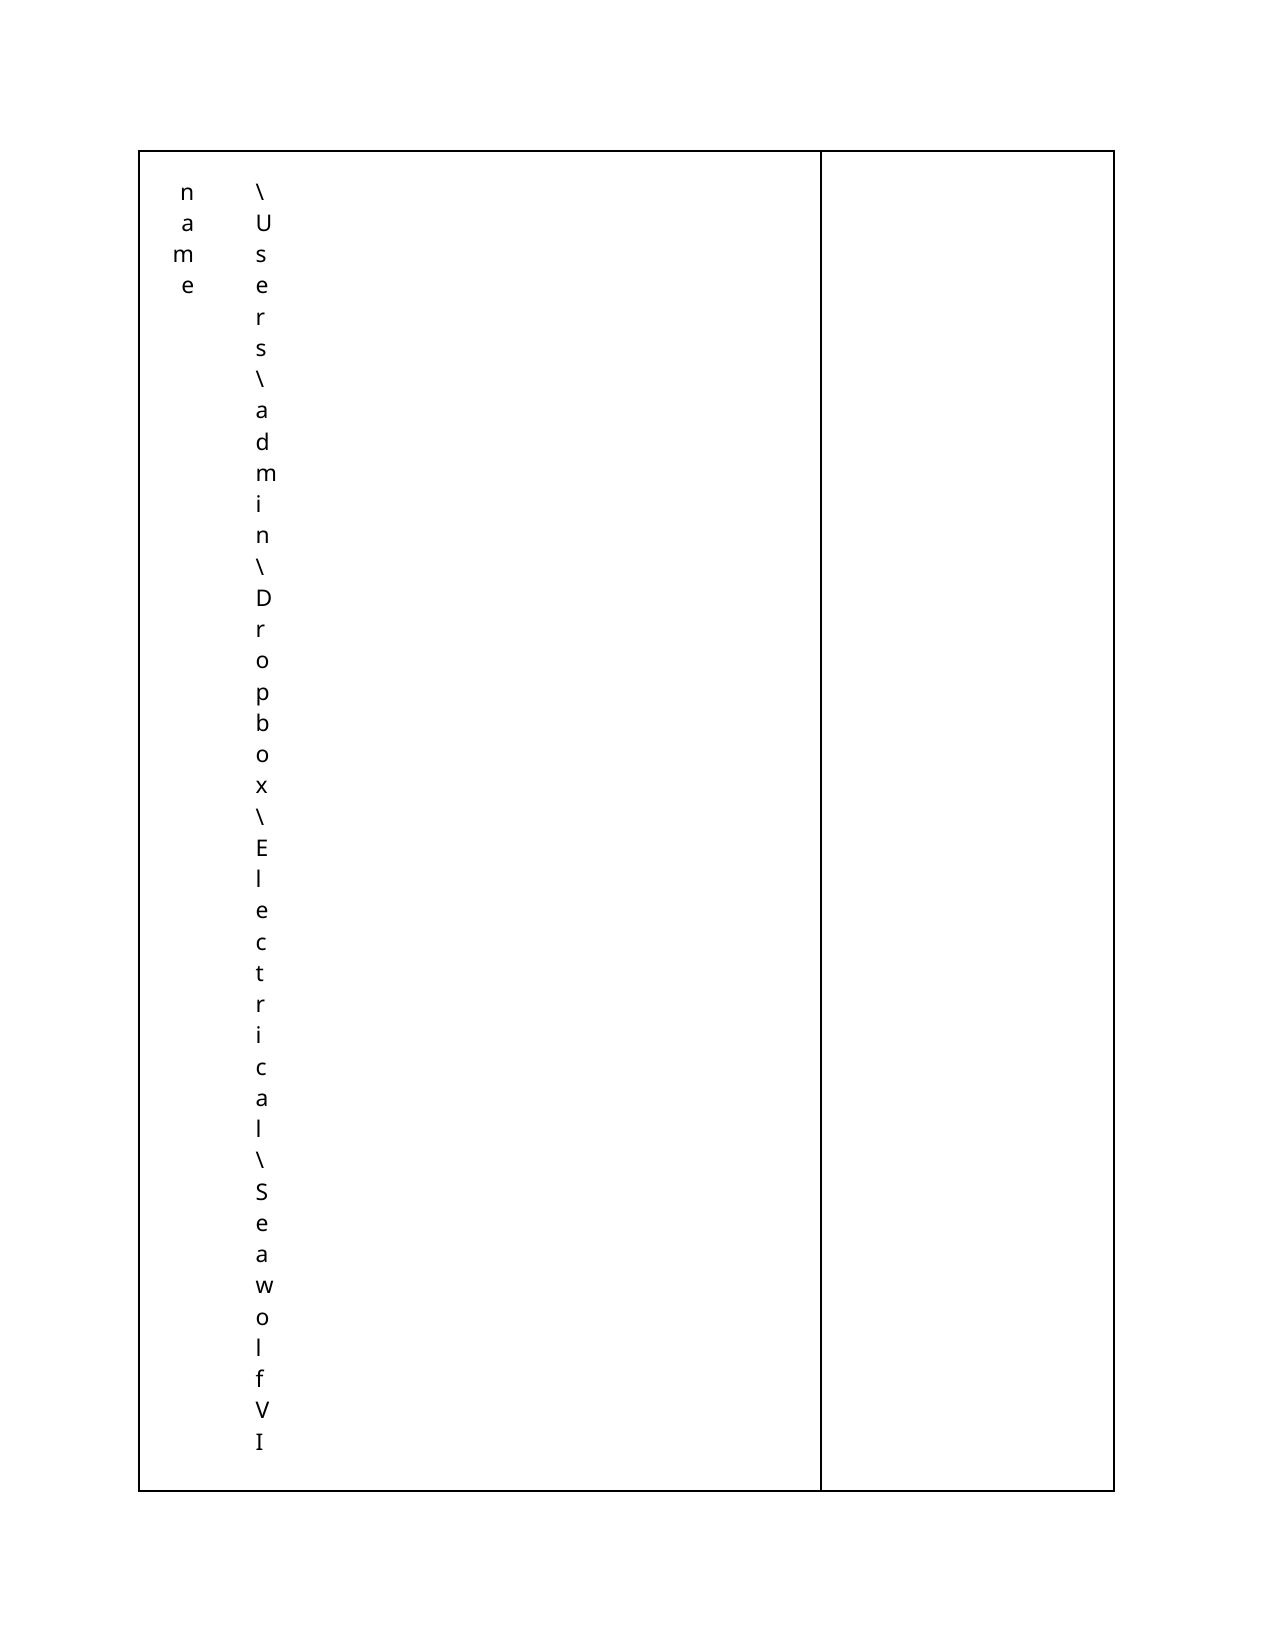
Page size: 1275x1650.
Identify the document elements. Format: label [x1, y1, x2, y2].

table_header [140, 152, 820, 1490]
table_header [822, 152, 1113, 1490]
